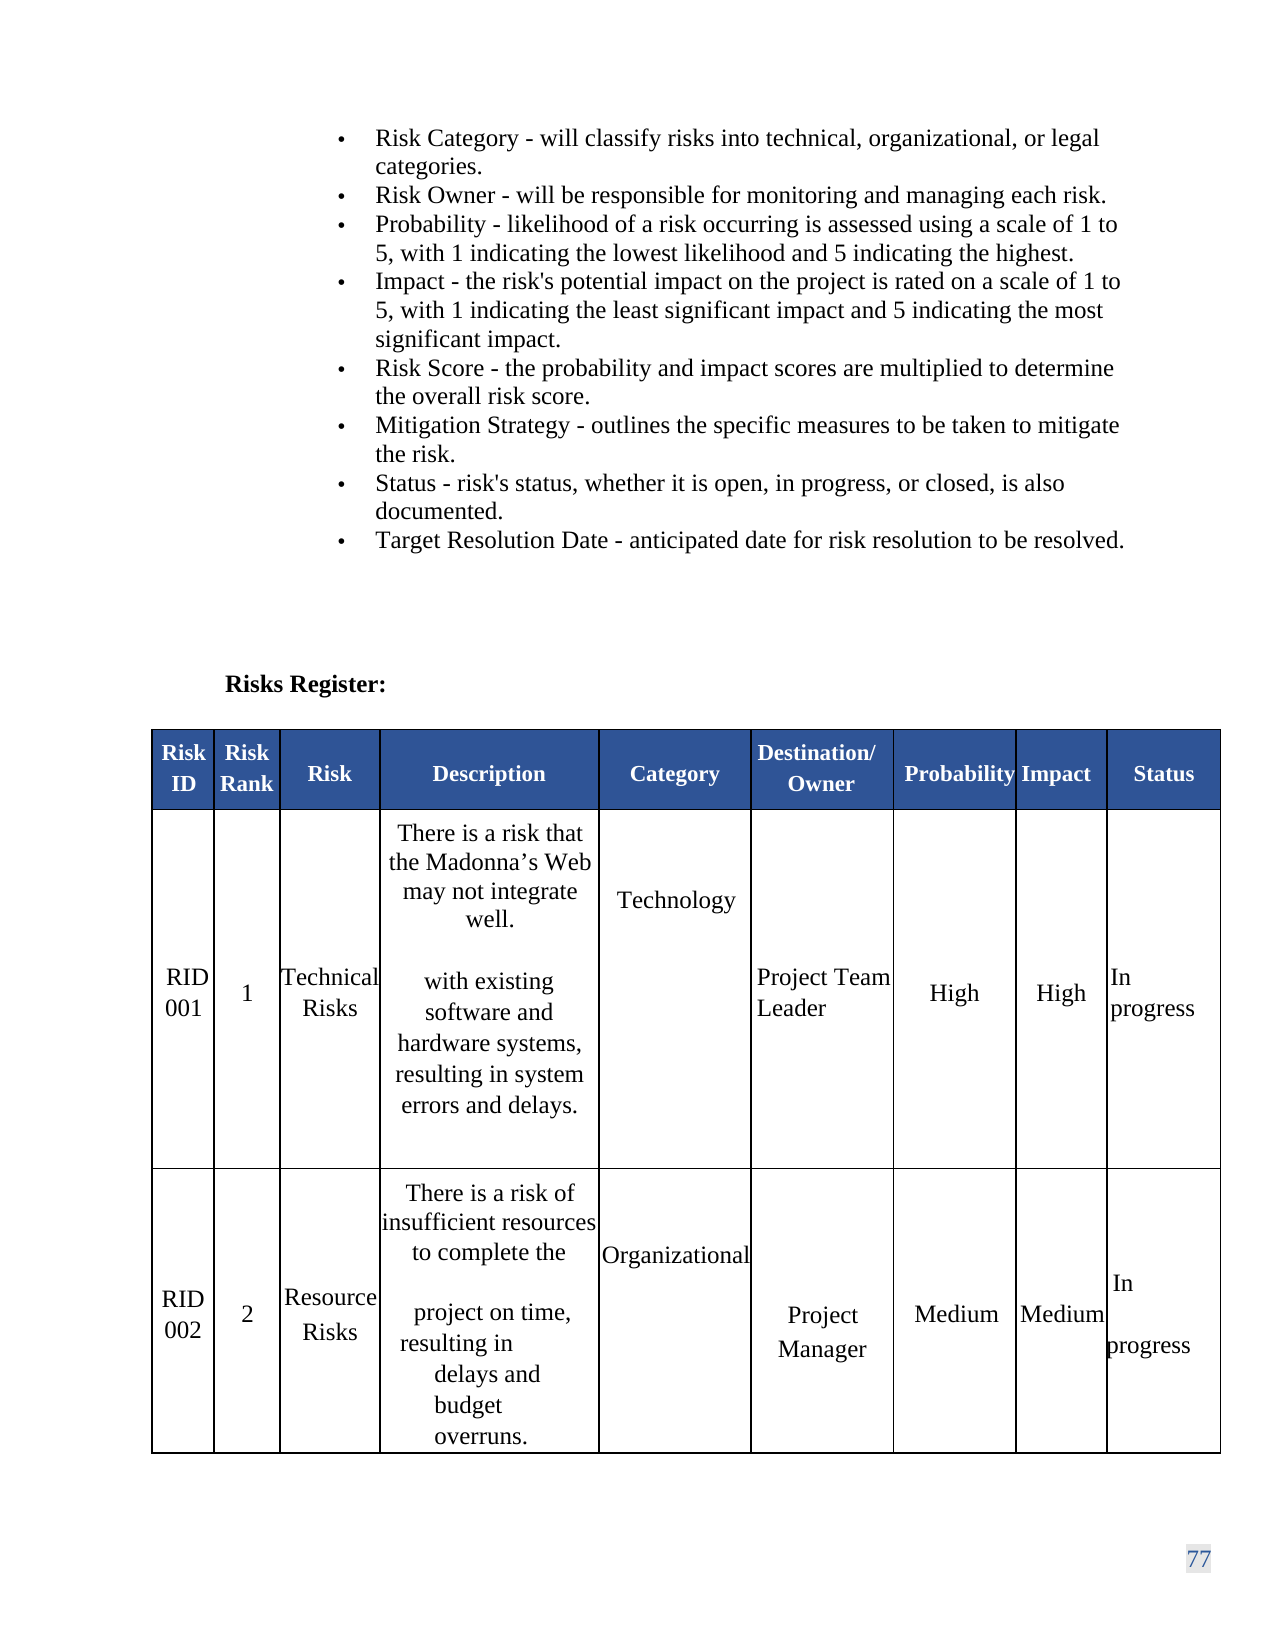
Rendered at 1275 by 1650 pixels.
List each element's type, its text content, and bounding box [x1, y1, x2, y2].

table_cell RID 001 [153, 810, 213, 1168]
table_header Destination/ Owner [752, 730, 893, 809]
text Risks Register: [225, 669, 1127, 698]
list Risk Owner - will be responsible for monitoring and managing each risk. [338, 180, 1127, 209]
table_header Risk ID [153, 730, 213, 809]
table_header Status [1108, 730, 1220, 809]
table_cell Technical Risks [281, 810, 379, 1168]
table_cell RID 002 [153, 1169, 213, 1452]
table_cell In progress [1108, 1169, 1220, 1452]
list Status - risk's status, whether it is open, in progress, or closed, is also documented. [338, 468, 1127, 525]
list Target Resolution Date - anticipated date for risk resolution to be resolved. [338, 525, 1127, 554]
list Mitigation Strategy - outlines the specific measures to be taken to mitigate the risk. [338, 410, 1127, 468]
table_cell Organizational [600, 1169, 750, 1452]
table_cell There is a risk that the Madonna’s Web may not integrate well. with existing software and hardware systems, resulting in system errors and delays. [381, 810, 598, 1168]
table_cell Project Team Leader [752, 810, 893, 1168]
table_header Description [381, 730, 598, 809]
table_cell 2 [215, 1169, 279, 1452]
list Risk Category - will classify risks into technical, organizational, or legal categories. [338, 123, 1127, 180]
table_cell Technology [600, 810, 750, 1168]
table_header Probability [894, 730, 1015, 809]
table_header Risk Rank [215, 730, 279, 809]
list Impact - the risk's potential impact on the project is rated on a scale of 1 to 5, with 1 indicating the least significant impact and 5 indicating the most significant impact. [338, 266, 1127, 353]
table_header Impact [1017, 730, 1106, 809]
table_cell High [894, 810, 1015, 1168]
table_cell Medium [1017, 1169, 1106, 1452]
table_cell Resource Risks [281, 1169, 379, 1452]
table_cell Project Manager [752, 1169, 893, 1452]
table_header Category [600, 730, 750, 809]
table_header Risk [281, 730, 379, 809]
table_cell Medium [894, 1169, 1015, 1452]
table_cell In progress [1108, 810, 1220, 1168]
table_cell High [1017, 810, 1106, 1168]
table_cell There is a risk of insufficient resources to complete the project on time, resulting in delays and budget overruns. [381, 1169, 598, 1452]
table_cell 1 [215, 810, 279, 1168]
list Risk Score - the probability and impact scores are multiplied to determine the overall risk score. [338, 353, 1127, 410]
list Probability - likelihood of a risk occurring is assessed using a scale of 1 to 5, with 1 indicating the lowest likelihood and 5 indicating the highest. [338, 209, 1127, 266]
